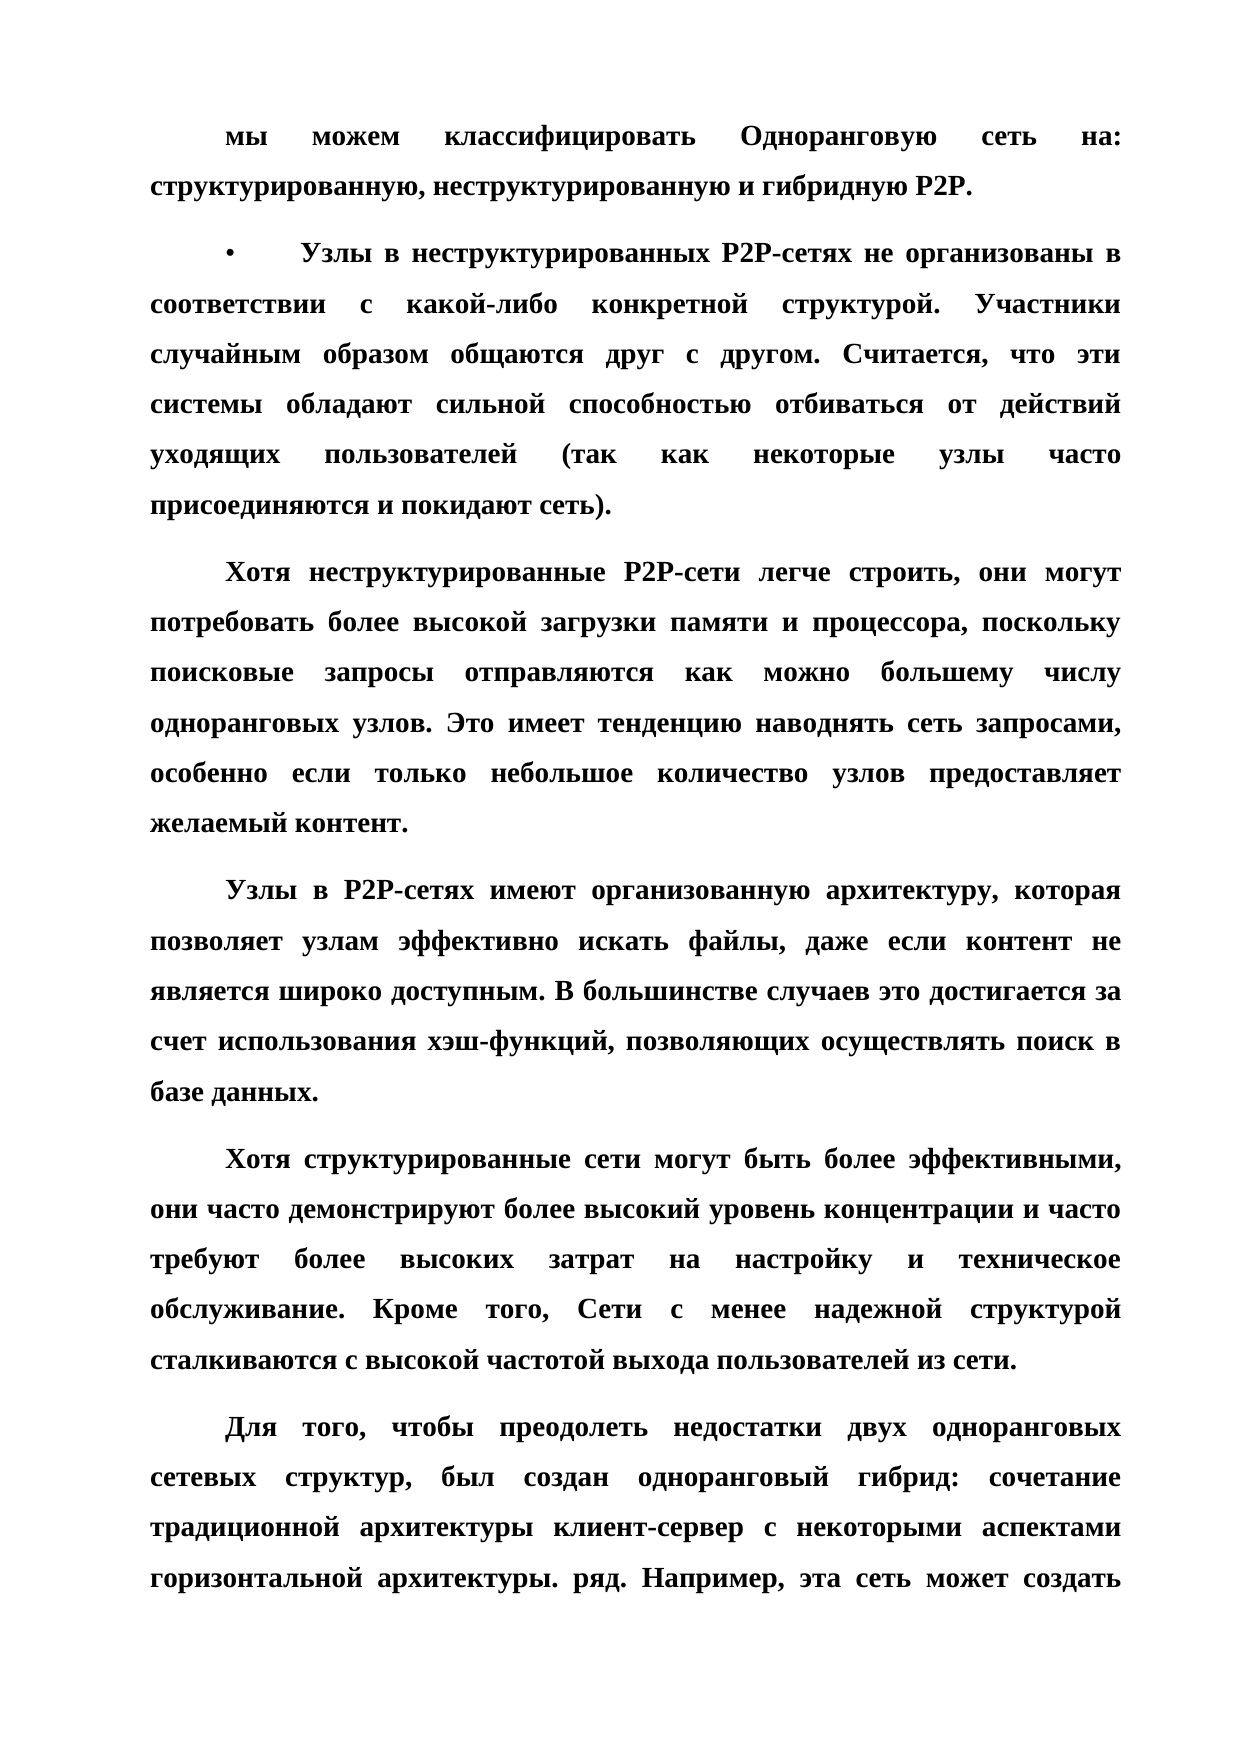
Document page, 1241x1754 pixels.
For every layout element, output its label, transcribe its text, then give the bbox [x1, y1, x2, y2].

text Узлы в P2P-сетях имеют организованную архитектуру, которая позволяет узлам эффективно искать файлы, даже если контент не является широко доступным. В большинстве случаев это достигается за счет использования хэш-функций, позволяющих осуществлять поиск в базе данных. [150, 872, 1122, 1107]
text Хотя структурированные сети могут быть более эффективными, они часто демонстрируют более высокий уровень концентрации и часто требуют более высоких затрат на настройку и техническое обслуживание. Кроме того, Сети с менее надежной структурой сталкиваются с высокой частотой выхода пользователей из сети. [150, 1141, 1122, 1376]
text Хотя неструктурированные P2P-сети легче строить, они могут потребовать более высокой загрузки памяти и процессора, поскольку поисковые запросы отправляются как можно большему числу одноранговых узлов. Это имеет тенденцию наводнять сеть запросами, особенно если только небольшое количество узлов предоставляет желаемый контент. [150, 554, 1122, 839]
text • Узлы в неструктурированных P2P-сетях не организованы в соответствии с какой-либо конкретной структурой. Участники случайным образом общаются друг с другом. Считается, что эти системы обладают сильной способностью отбиваться от действий уходящих пользователей (так как некоторые узлы часто присоединяются и покидают сеть). [150, 235, 1122, 521]
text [150, 1409, 1122, 1593]
text мы можем классифицировать Одноранговую сеть на: структурированную, неструктурированную и гибридную P2P. [150, 118, 1122, 202]
